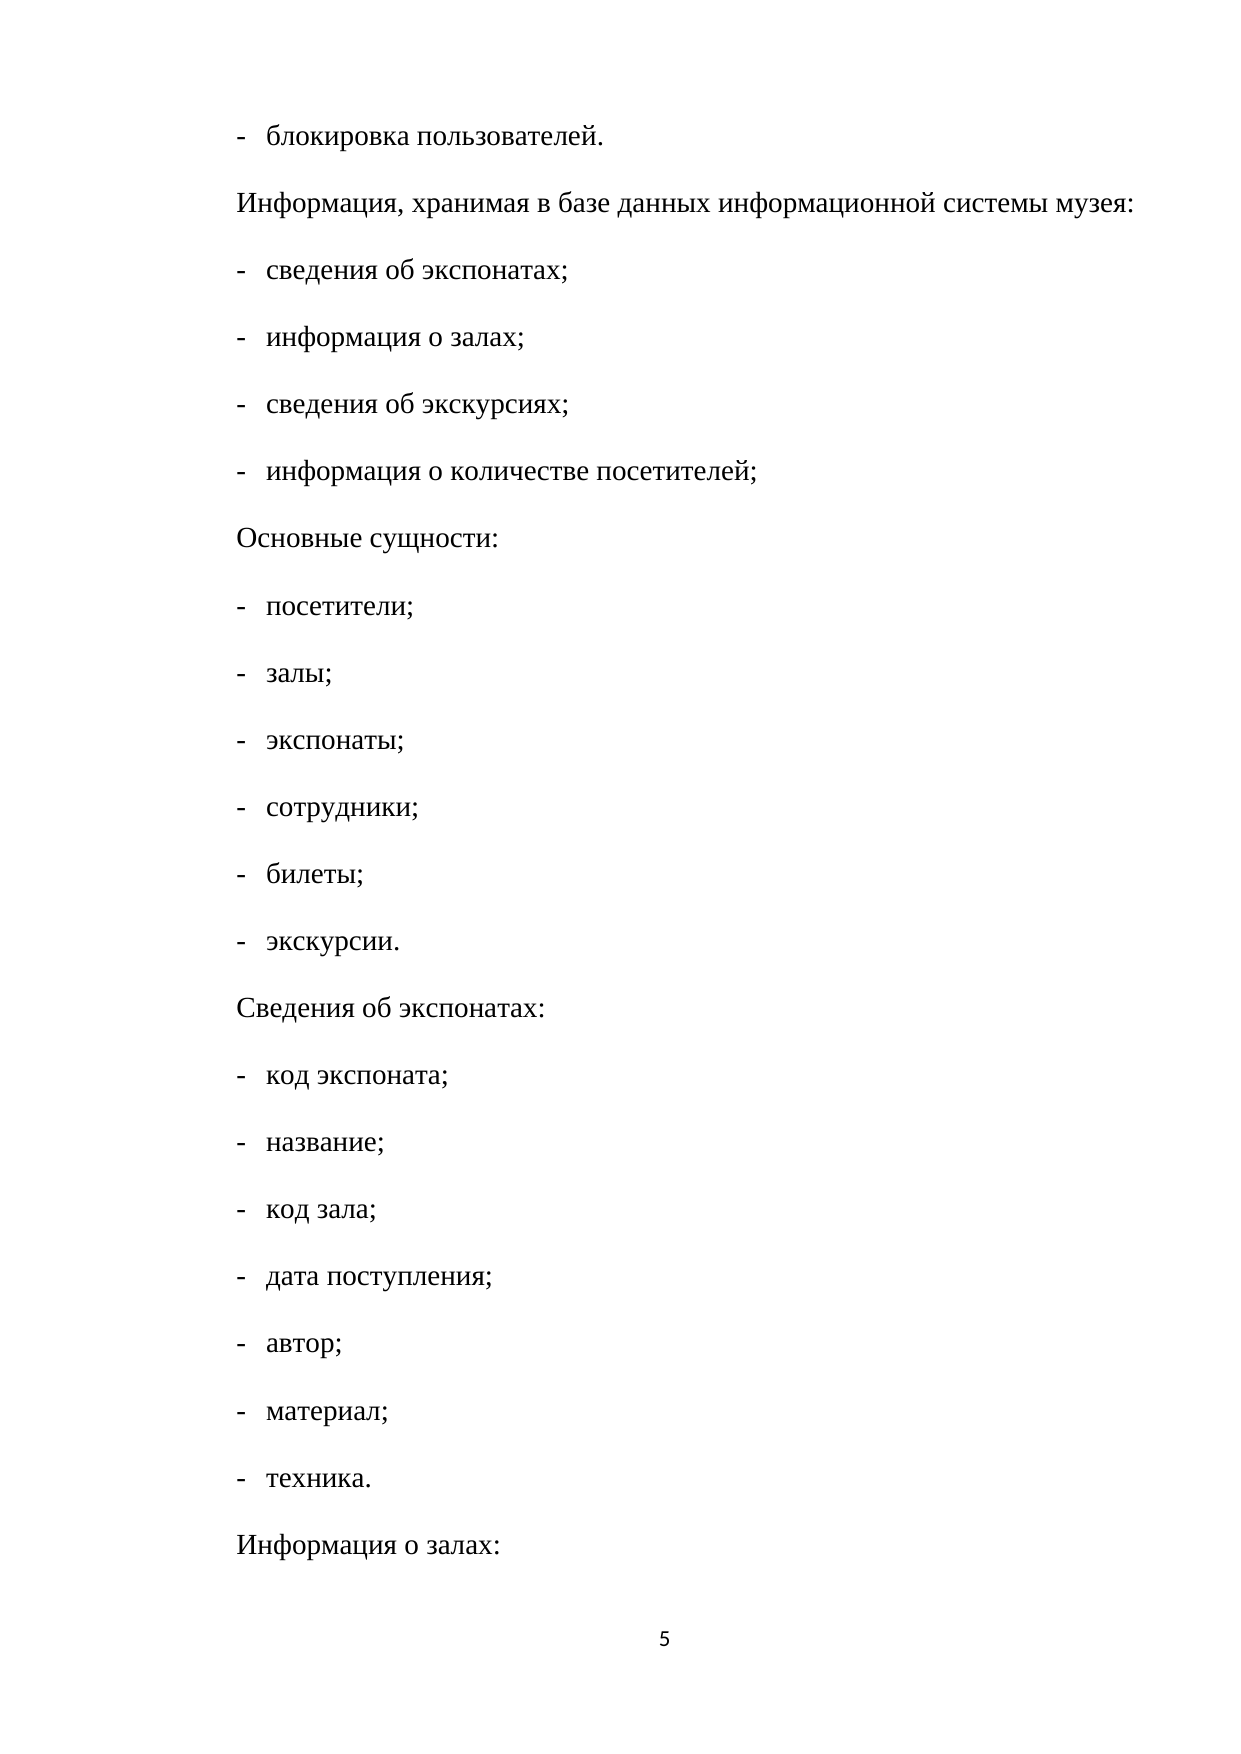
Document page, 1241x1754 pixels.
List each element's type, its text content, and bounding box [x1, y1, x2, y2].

list дата поступления; [177, 1258, 1152, 1292]
list информация о залах; [177, 319, 1152, 353]
list код зала; [177, 1191, 1152, 1225]
list экскурсии. [177, 923, 1152, 957]
list билеты; [177, 856, 1152, 889]
text Информация, хранимая в базе данных информационной системы музея: [177, 185, 1152, 219]
list сотрудники; [177, 789, 1152, 822]
list блокировка пользователей. [177, 118, 1152, 152]
list сведения об экскурсиях; [177, 386, 1152, 420]
list автор; [177, 1326, 1152, 1359]
text Сведения об экспонатах: [177, 990, 1152, 1024]
list материал; [177, 1393, 1152, 1426]
list посетители; [177, 588, 1152, 621]
list код экспоната; [177, 1057, 1152, 1091]
list информация о количестве посетителей; [177, 453, 1152, 487]
text Информация о залах: [177, 1527, 1152, 1560]
list залы; [177, 655, 1152, 688]
list экспонаты; [177, 722, 1152, 755]
list название; [177, 1124, 1152, 1158]
text Основные сущности: [177, 521, 1152, 554]
list сведения об экспонатах; [177, 252, 1152, 286]
list техника. [177, 1460, 1152, 1493]
